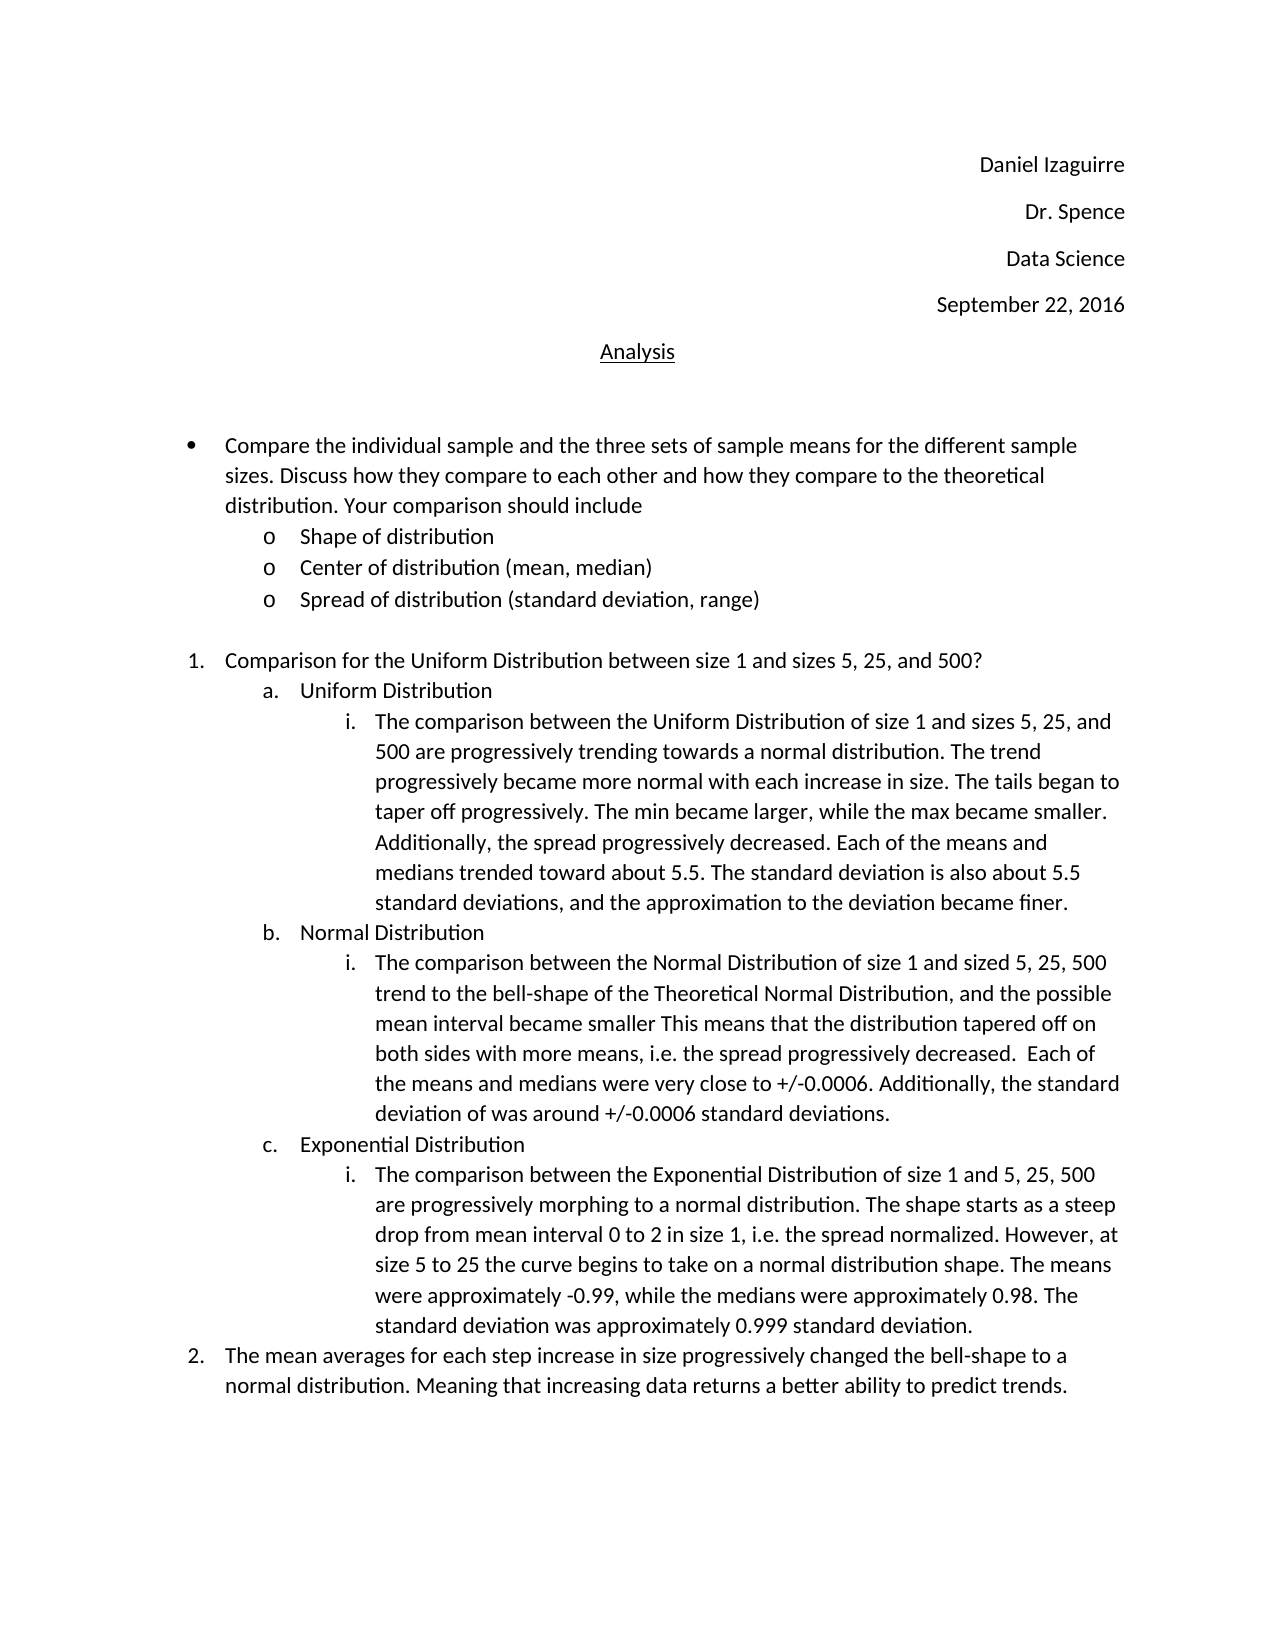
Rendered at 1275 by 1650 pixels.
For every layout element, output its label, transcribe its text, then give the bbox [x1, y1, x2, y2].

list Exponential Distribution [262, 1130, 1125, 1158]
list Spread of distribution (standard deviation, range) [262, 585, 1125, 614]
list The comparison between the Exponential Distribution of size 1 and 5, 25, 500 are progressively morphing to a normal distribution. The shape starts as a steep drop from mean interval 0 to 2 in size 1, i.e. the spread normalized. However, at size 5 to 25 the curve begins to take on a normal distribution shape. The means were approximately -0.99, while the medians were approximately 0.98. The standard deviation was approximately 0.999 standard deviation. [356, 1160, 1125, 1339]
list Normal Distribution [262, 918, 1125, 946]
text Analysis [150, 337, 1125, 366]
list Shape of distribution [262, 522, 1125, 551]
list Compare the individual sample and the three sets of sample means for the different sample sizes. Discuss how they compare to each other and how they compare to the theoretical distribution. Your comparison should include [187, 431, 1125, 520]
list The comparison between the Uniform Distribution of size 1 and sizes 5, 25, and 500 are progressively trending towards a normal distribution. The trend progressively became more normal with each increase in size. The tails began to taper off progressively. The min became larger, while the max became smaller. Additionally, the spread progressively decreased. Each of the means and medians trended toward about 5.5. The standard deviation is also about 5.5 standard deviations, and the approximation to the deviation became finer. [356, 707, 1125, 916]
text Data Science [150, 244, 1125, 272]
list Uniform Distribution [262, 677, 1125, 705]
list Center of distribution (mean, median) [262, 553, 1125, 582]
text Daniel Izaguirre [150, 150, 1125, 178]
list Comparison for the Uniform Distribution between size 1 and sizes 5, 25, and 500? [187, 646, 1125, 674]
text September 22, 2016 [150, 291, 1125, 319]
text Dr. Spence [150, 197, 1125, 225]
list The mean averages for each step increase in size progressively changed the bell-shape to a normal distribution. Meaning that increasing data returns a better ability to predict trends. [187, 1341, 1125, 1399]
list The comparison between the Normal Distribution of size 1 and sized 5, 25, 500 trend to the bell-shape of the Theoretical Normal Distribution, and the possible mean interval became smaller This means that the distribution tapered off on both sides with more means, i.e. the spread progressively decreased. Each of the means and medians were very close to +/-0.0006. Additionally, the standard deviation of was around +/-0.0006 standard deviations. [356, 948, 1125, 1128]
